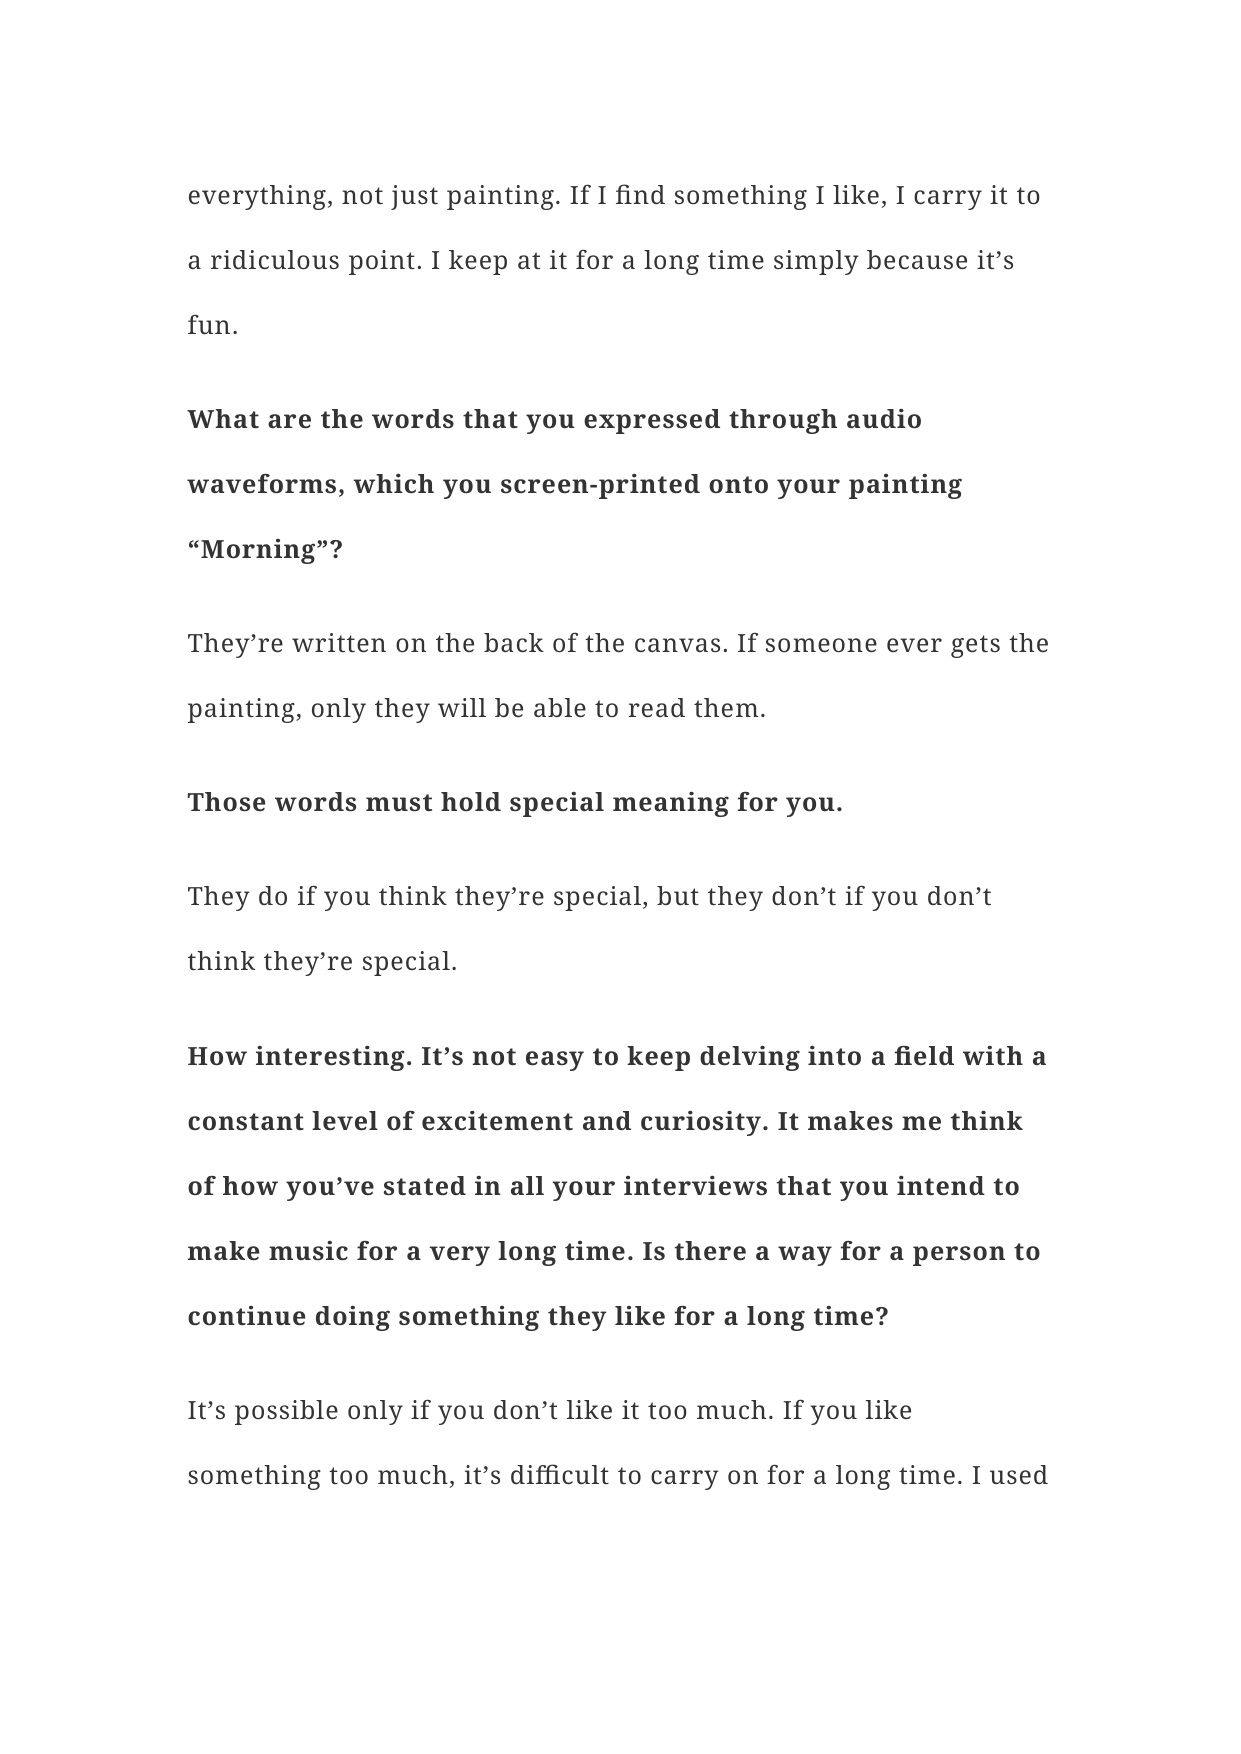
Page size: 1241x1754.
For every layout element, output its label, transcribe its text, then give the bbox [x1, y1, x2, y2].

text How interesting. It’s not easy to keep delving into a field with a constant level of excitement and curiosity. It makes me think of how you’ve stated in all your interviews that you intend to make music for a very long time. Is there a way for a person to continue doing something they like for a long time? [187, 1023, 1053, 1348]
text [187, 162, 1053, 357]
text What are the words that you expressed through audio waveforms, which you screen-printed onto your painting “Morning”? [187, 386, 1053, 581]
text They’re written on the back of the canvas. If someone ever gets the painting, only they will be able to read them. [187, 610, 1053, 740]
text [187, 1377, 1053, 1507]
text They do if you think they’re special, but they don’t if you don’t think they’re special. [187, 864, 1053, 994]
text Those words must hold special meaning for you. [187, 769, 1053, 834]
